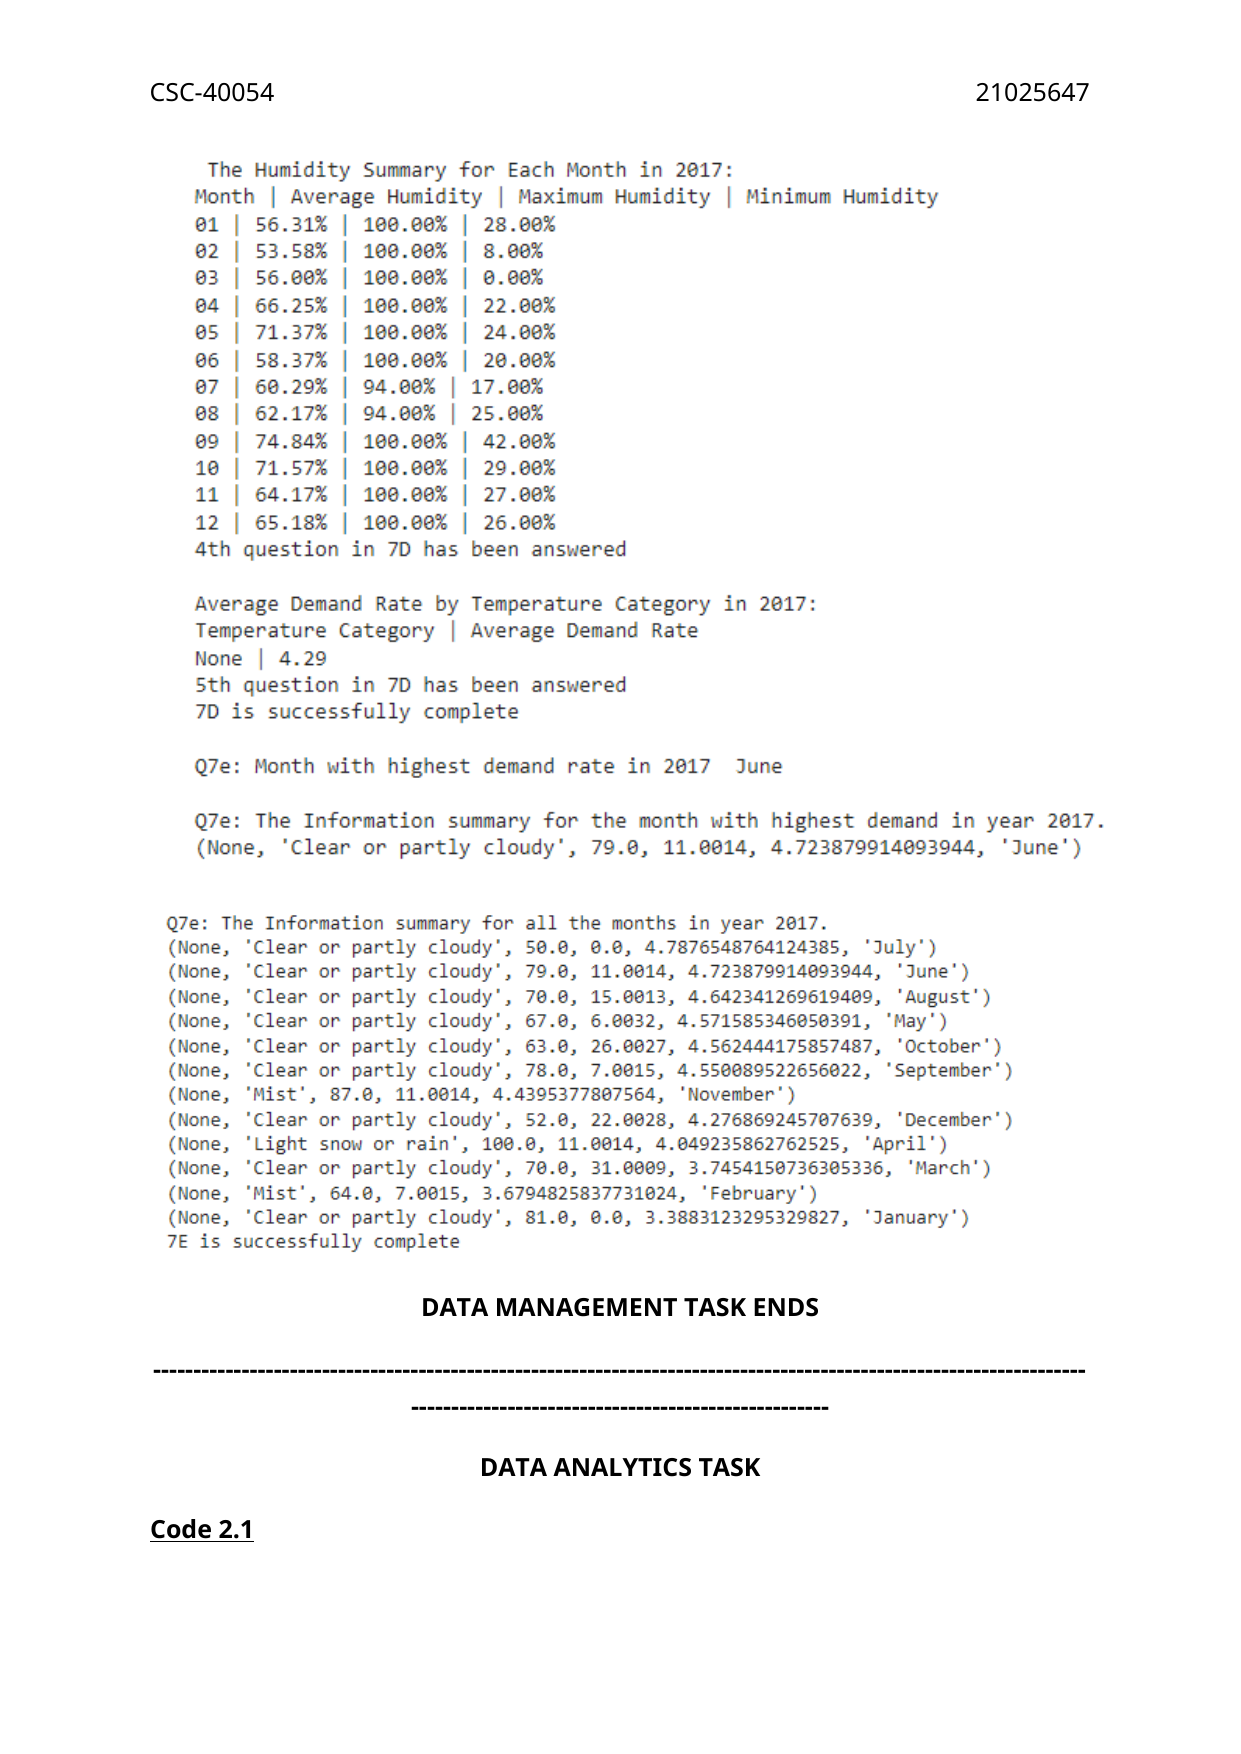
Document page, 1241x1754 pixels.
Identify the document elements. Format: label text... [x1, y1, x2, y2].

picture [150, 150, 1132, 881]
picture [150, 908, 1036, 1262]
text DATA MANAGEMENT TASK ENDS [150, 1290, 1090, 1324]
text ------------------------------------------------------------------------------------------------------------------------------------------------------------------------ [150, 1351, 1090, 1422]
text Code 2.1 [150, 1512, 1090, 1546]
text DATA ANALYTICS TASK [150, 1450, 1090, 1484]
